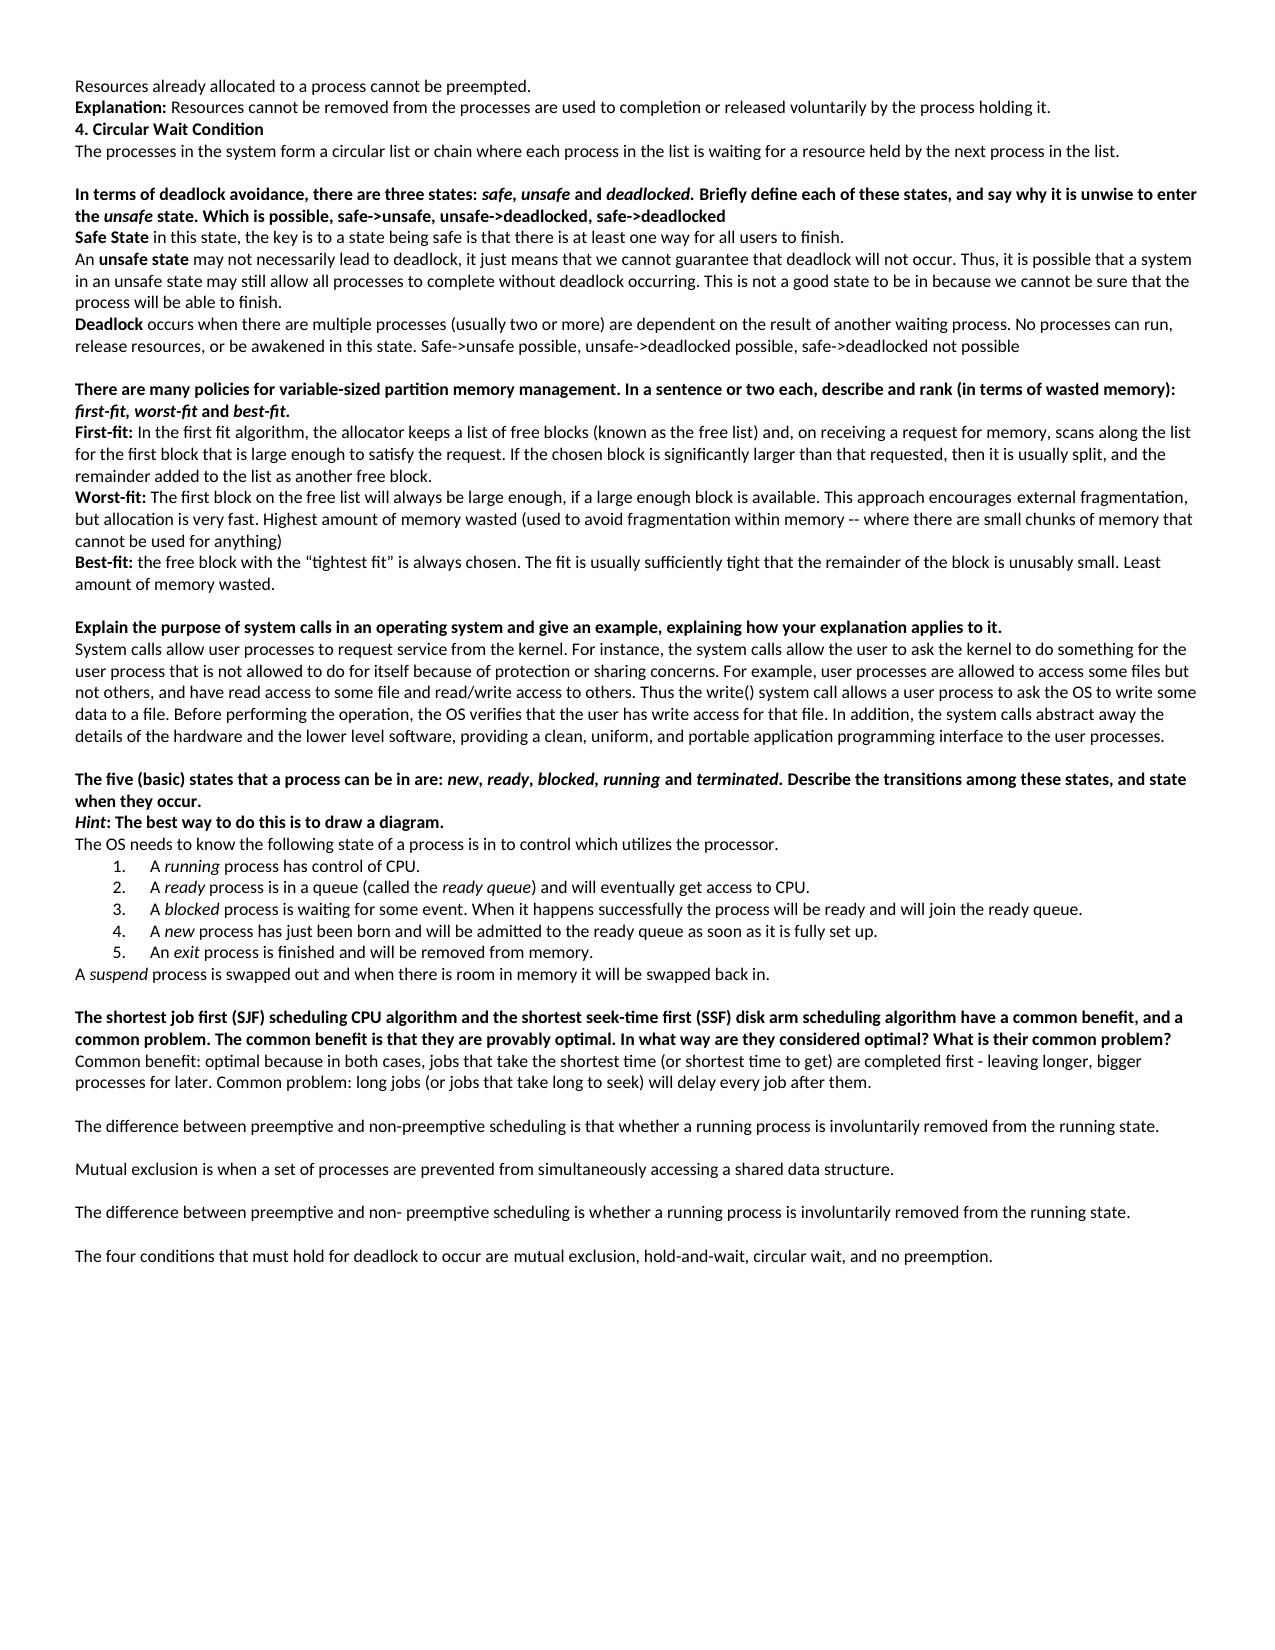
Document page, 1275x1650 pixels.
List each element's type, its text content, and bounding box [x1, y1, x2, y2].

text The difference between preemptive and non-preemptive scheduling is that whether a running process is involuntarily removed from the running state. [75, 1115, 1200, 1137]
text Deadlock occurs when there are multiple processes (usually two or more) are dependent on the result of another waiting process. No processes can run, release resources, or be awakened in this state. Safe->unsafe possible, unsafe->deadlocked possible, safe->deadlocked not possible [75, 313, 1200, 357]
text Worst-fit: The first block on the free list will always be large enough, if a large enough block is available. This approach encourages external fragmentation, but allocation is very fast. Highest amount of memory wasted (used to avoid fragmentation within memory -- where there are small chunks of memory that cannot be used for anything) [75, 487, 1200, 552]
text In terms of deadlock avoidance, there are three states: safe, unsafe and deadlocked. Briefly define each of these states, and say why it is unwise to enter the unsafe state. Which is possible, safe->unsafe, unsafe->deadlocked, safe->deadlocked [75, 183, 1200, 227]
text Mutual exclusion is when a set of processes are prevented from simultaneously accessing a shared data structure. [75, 1158, 1200, 1180]
list A ready process is in a queue (called the ready queue) and will eventually get access to CPU. [112, 877, 1200, 898]
text There are many policies for variable-sized partition memory management. In a sentence or two each, describe and rank (in terms of wasted memory): first-fit, worst-fit and best-fit. [75, 378, 1200, 422]
text Explain the purpose of system calls in an operating system and give an example, explaining how your explanation applies to it. [75, 617, 1200, 638]
text The four conditions that must hold for deadlock to occur are mutual exclusion, hold-and-wait, circular wait, and no preemption. [75, 1245, 1200, 1267]
text Hint: The best way to do this is to draw a diagram. [75, 812, 1200, 833]
text First-fit: In the first fit algorithm, the allocator keeps a list of free blocks (known as the free list) and, on receiving a request for memory, scans along the list for the first block that is large enough to satisfy the request. If the chosen block is significantly larger than that requested, then it is usually split, and the remainder added to the list as another free block. [75, 422, 1200, 487]
list A new process has just been born and will be admitted to the ready queue as soon as it is fully set up. [112, 920, 1200, 942]
text The difference between preemptive and non- preemptive scheduling is whether a running process is involuntarily removed from the running state. [75, 1202, 1200, 1223]
text The OS needs to know the following state of a process is in to control which utilizes the processor. [75, 833, 1200, 855]
text A suspend process is swapped out and when there is room in memory it will be swapped back in. [75, 963, 1200, 985]
text Best-fit: the free block with the “tightest fit” is always chosen. The fit is usually sufficiently tight that the remainder of the block is unusably small. Least amount of memory wasted. [75, 552, 1200, 595]
text Resources already allocated to a process cannot be preempted. [75, 75, 1200, 97]
text An unsafe state may not necessarily lead to deadlock, it just means that we cannot guarantee that deadlock will not occur. Thus, it is possible that a system in an unsafe state may still allow all processes to complete without deadlock occurring. This is not a good state to be in because we cannot be sure that the process will be able to finish. [75, 248, 1200, 313]
text Explanation: Resources cannot be removed from the processes are used to completion or released voluntarily by the process holding it. [75, 97, 1200, 118]
list A running process has control of CPU. [112, 855, 1200, 877]
list An exit process is finished and will be removed from memory. [112, 942, 1200, 963]
text Common benefit: optimal because in both cases, jobs that take the shortest time (or shortest time to get) are completed first - leaving longer, bigger processes for later. Common problem: long jobs (or jobs that take long to seek) will delay every job after them. [75, 1050, 1200, 1093]
text The five (basic) states that a process can be in are: new, ready, blocked, running and terminated. Describe the transitions among these states, and state when they occur. [75, 768, 1200, 812]
text System calls allow user processes to request service from the kernel. For instance, the system calls allow the user to ask the kernel to do something for the user process that is not allowed to do for itself because of protection or sharing concerns. For example, user processes are allowed to access some files but not others, and have read access to some file and read/write access to others. Thus the write() system call allows a user process to ask the OS to write some data to a file. Before performing the operation, the OS verifies that the user has write access for that file. In addition, the system calls abstract away the details of the hardware and the lower level software, providing a clean, uniform, and portable application programming interface to the user processes. [75, 638, 1200, 747]
text The shortest job first (SJF) scheduling CPU algorithm and the shortest seek-time first (SSF) disk arm scheduling algorithm have a common benefit, and a common problem. The common benefit is that they are provably optimal. In what way are they considered optimal? What is their common problem? [75, 1007, 1200, 1050]
text Safe State in this state, the key is to a state being safe is that there is at least one way for all users to finish. [75, 227, 1200, 248]
text 4. Circular Wait Condition [75, 118, 1200, 140]
text The processes in the system form a circular list or chain where each process in the list is waiting for a resource held by the next process in the list. [75, 140, 1200, 162]
list A blocked process is waiting for some event. When it happens successfully the process will be ready and will join the ready queue. [112, 898, 1200, 920]
